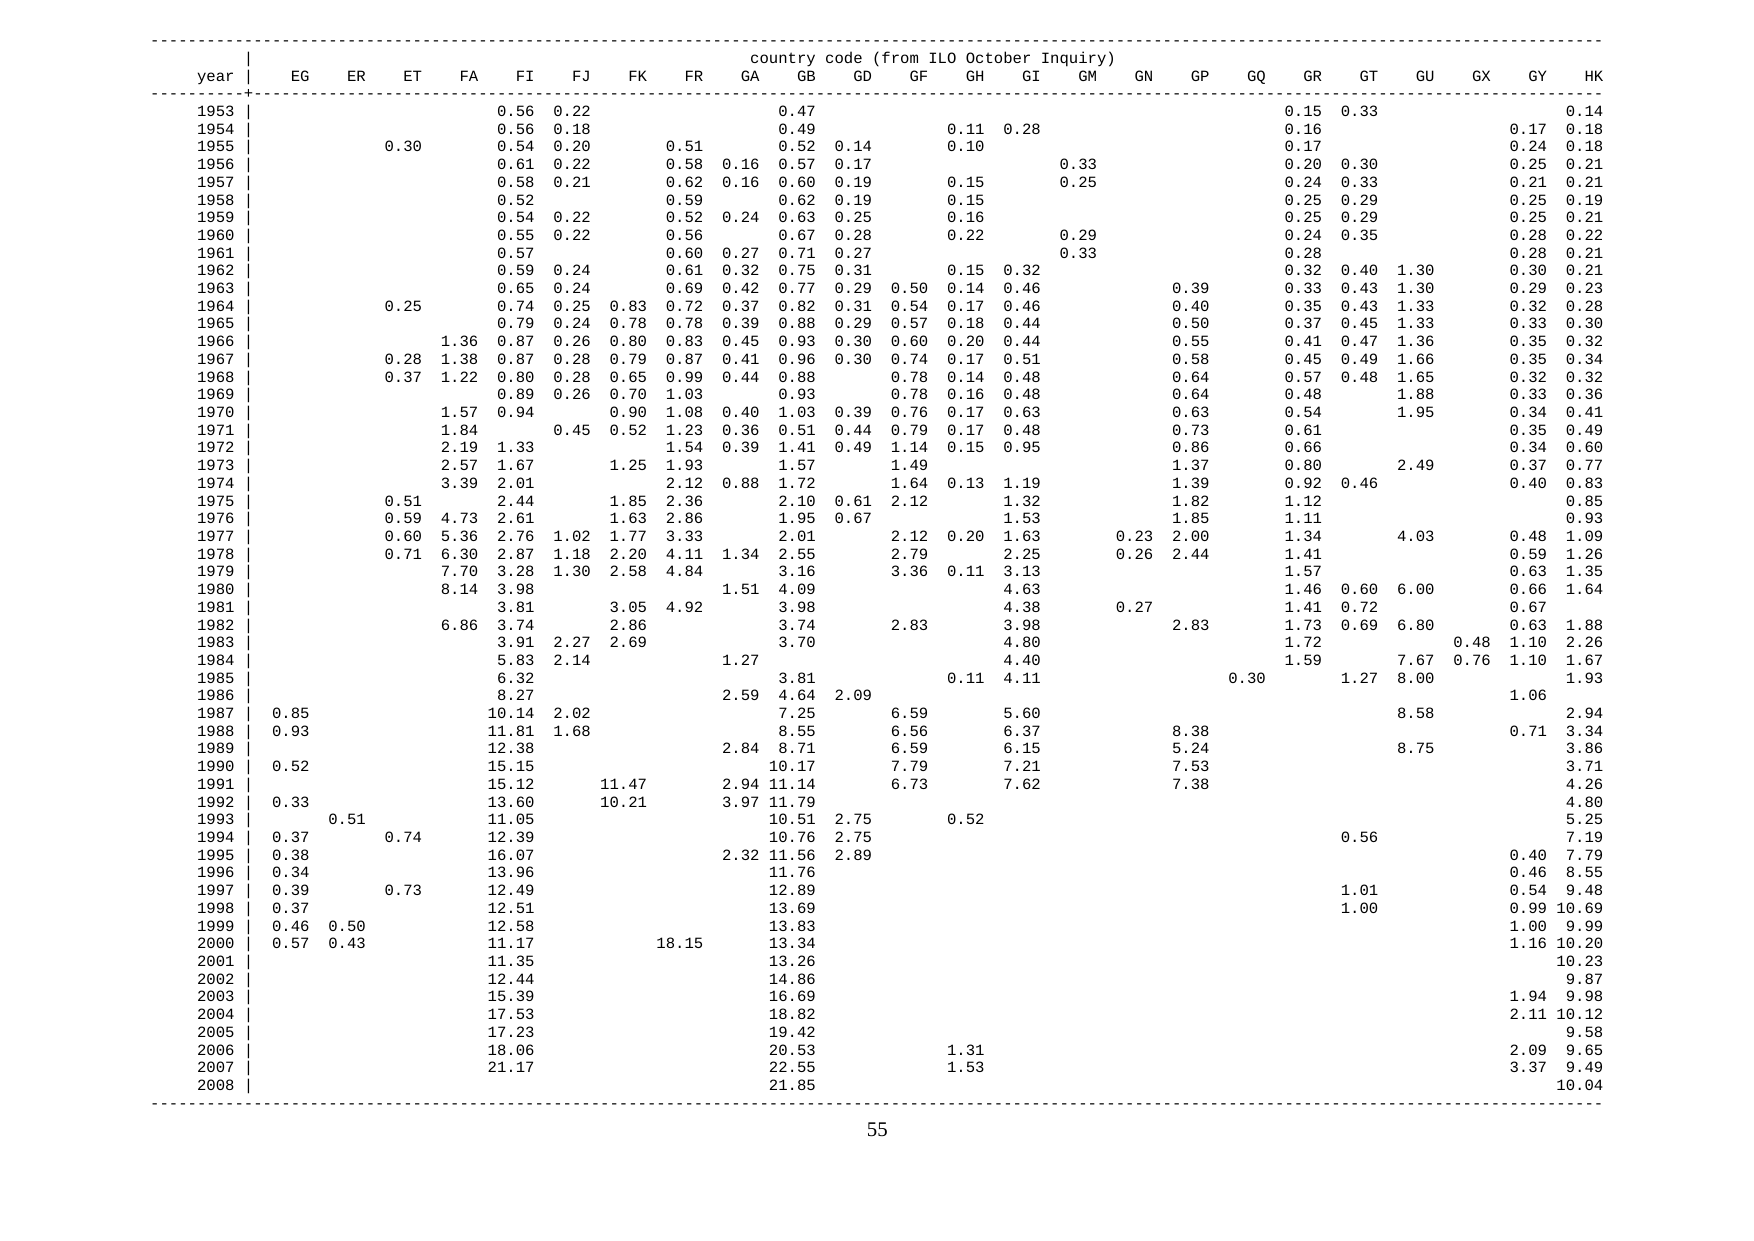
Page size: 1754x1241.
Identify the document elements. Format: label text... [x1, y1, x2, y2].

text 2000 | 0.57 0.43 11.17 18.15 13.34 1.16 10.20 [150, 936, 1604, 953]
text 1988 | 0.93 11.81 1.68 8.55 6.56 6.37 8.38 0.71 3.34 [150, 723, 1604, 741]
text 2002 | 12.44 14.86 9.87 [150, 971, 1604, 989]
text 1967 | 0.28 1.38 0.87 0.28 0.79 0.87 0.41 0.96 0.30 0.74 0.17 0.51 0.58 0.45 0.49 1.66 0.35 0.34 [150, 351, 1604, 369]
text 1979 | 7.70 3.28 1.30 2.58 4.84 3.16 3.36 0.11 3.13 1.57 0.63 1.35 [150, 564, 1604, 581]
text 1953 | 0.56 0.22 0.47 0.15 0.33 0.14 [150, 103, 1604, 121]
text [150, 32, 1604, 50]
text 1986 | 8.27 2.59 4.64 2.09 1.06 [150, 688, 1604, 705]
text 1994 | 0.37 0.74 12.39 10.76 2.75 0.56 7.19 [150, 829, 1604, 847]
text | country code (from ILO October Inquiry) [150, 50, 1604, 68]
text 1977 | 0.60 5.36 2.76 1.02 1.77 3.33 2.01 2.12 0.20 1.63 0.23 2.00 1.34 4.03 0.48 1.09 [150, 528, 1604, 546]
text 1954 | 0.56 0.18 0.49 0.11 0.28 0.16 0.17 0.18 [150, 121, 1604, 139]
text 1958 | 0.52 0.59 0.62 0.19 0.15 0.25 0.29 0.25 0.19 [150, 192, 1604, 209]
text 1996 | 0.34 13.96 11.76 0.46 8.55 [150, 865, 1604, 882]
text 1956 | 0.61 0.22 0.58 0.16 0.57 0.17 0.33 0.20 0.30 0.25 0.21 [150, 156, 1604, 174]
text 2007 | 21.17 22.55 1.53 3.37 9.49 [150, 1059, 1604, 1077]
text 2005 | 17.23 19.42 9.58 [150, 1024, 1604, 1042]
text 1987 | 0.85 10.14 2.02 7.25 6.59 5.60 8.58 2.94 [150, 705, 1604, 723]
text 1960 | 0.55 0.22 0.56 0.67 0.28 0.22 0.29 0.24 0.35 0.28 0.22 [150, 227, 1604, 245]
text 1976 | 0.59 4.73 2.61 1.63 2.86 1.95 0.67 1.53 1.85 1.11 0.93 [150, 511, 1604, 528]
text 1964 | 0.25 0.74 0.25 0.83 0.72 0.37 0.82 0.31 0.54 0.17 0.46 0.40 0.35 0.43 1.33 0.32 0.28 [150, 298, 1604, 316]
text 1959 | 0.54 0.22 0.52 0.24 0.63 0.25 0.16 0.25 0.29 0.25 0.21 [150, 209, 1604, 227]
text 1957 | 0.58 0.21 0.62 0.16 0.60 0.19 0.15 0.25 0.24 0.33 0.21 0.21 [150, 174, 1604, 192]
text 1965 | 0.79 0.24 0.78 0.78 0.39 0.88 0.29 0.57 0.18 0.44 0.50 0.37 0.45 1.33 0.33 0.30 [150, 316, 1604, 333]
text 1973 | 2.57 1.67 1.25 1.93 1.57 1.49 1.37 0.80 2.49 0.37 0.77 [150, 457, 1604, 475]
text 1993 | 0.51 11.05 10.51 2.75 0.52 5.25 [150, 812, 1604, 829]
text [150, 1095, 1604, 1113]
text 1981 | 3.81 3.05 4.92 3.98 4.38 0.27 1.41 0.72 0.67 [150, 599, 1604, 617]
text 2006 | 18.06 20.53 1.31 2.09 9.65 [150, 1042, 1604, 1059]
text 1998 | 0.37 12.51 13.69 1.00 0.99 10.69 [150, 900, 1604, 918]
text year | EG ER ET FA FI FJ FK FR GA GB GD GF GH GI GM GN GP GQ GR GT GU GX GY HK [150, 68, 1604, 86]
text 1962 | 0.59 0.24 0.61 0.32 0.75 0.31 0.15 0.32 0.32 0.40 1.30 0.30 0.21 [150, 263, 1604, 280]
text 2003 | 15.39 16.69 1.94 9.98 [150, 989, 1604, 1006]
text 1992 | 0.33 13.60 10.21 3.97 11.79 4.80 [150, 794, 1604, 812]
text 1980 | 8.14 3.98 1.51 4.09 4.63 1.46 0.60 6.00 0.66 1.64 [150, 581, 1604, 599]
text 1968 | 0.37 1.22 0.80 0.28 0.65 0.99 0.44 0.88 0.78 0.14 0.48 0.64 0.57 0.48 1.65 0.32 0.32 [150, 369, 1604, 387]
text 1982 | 6.86 3.74 2.86 3.74 2.83 3.98 2.83 1.73 0.69 6.80 0.63 1.88 [150, 617, 1604, 634]
text 1974 | 3.39 2.01 2.12 0.88 1.72 1.64 0.13 1.19 1.39 0.92 0.46 0.40 0.83 [150, 475, 1604, 493]
text 1966 | 1.36 0.87 0.26 0.80 0.83 0.45 0.93 0.30 0.60 0.20 0.44 0.55 0.41 0.47 1.36 0.35 0.32 [150, 333, 1604, 351]
text 1972 | 2.19 1.33 1.54 0.39 1.41 0.49 1.14 0.15 0.95 0.86 0.66 0.34 0.60 [150, 440, 1604, 457]
text 1983 | 3.91 2.27 2.69 3.70 4.80 1.72 0.48 1.10 2.26 [150, 634, 1604, 652]
text 1978 | 0.71 6.30 2.87 1.18 2.20 4.11 1.34 2.55 2.79 2.25 0.26 2.44 1.41 0.59 1.26 [150, 546, 1604, 564]
text 1969 | 0.89 0.26 0.70 1.03 0.93 0.78 0.16 0.48 0.64 0.48 1.88 0.33 0.36 [150, 387, 1604, 404]
text 1975 | 0.51 2.44 1.85 2.36 2.10 0.61 2.12 1.32 1.82 1.12 0.85 [150, 493, 1604, 511]
text 1984 | 5.83 2.14 1.27 4.40 1.59 7.67 0.76 1.10 1.67 [150, 652, 1604, 670]
text 1990 | 0.52 15.15 10.17 7.79 7.21 7.53 3.71 [150, 758, 1604, 776]
text 2001 | 11.35 13.26 10.23 [150, 953, 1604, 971]
text 2004 | 17.53 18.82 2.11 10.12 [150, 1006, 1604, 1024]
text 1991 | 15.12 11.47 2.94 11.14 6.73 7.62 7.38 4.26 [150, 776, 1604, 794]
text 1985 | 6.32 3.81 0.11 4.11 0.30 1.27 8.00 1.93 [150, 670, 1604, 688]
text 1995 | 0.38 16.07 2.32 11.56 2.89 0.40 7.79 [150, 847, 1604, 865]
text 1970 | 1.57 0.94 0.90 1.08 0.40 1.03 0.39 0.76 0.17 0.63 0.63 0.54 1.95 0.34 0.41 [150, 404, 1604, 422]
text 1955 | 0.30 0.54 0.20 0.51 0.52 0.14 0.10 0.17 0.24 0.18 [150, 139, 1604, 156]
text 1997 | 0.39 0.73 12.49 12.89 1.01 0.54 9.48 [150, 882, 1604, 900]
text 1971 | 1.84 0.45 0.52 1.23 0.36 0.51 0.44 0.79 0.17 0.48 0.73 0.61 0.35 0.49 [150, 422, 1604, 440]
text 2008 | 21.85 10.04 [150, 1077, 1604, 1095]
text ----------+------------------------------------------------------------------------------------------------------------------------------------------------ [150, 86, 1604, 103]
text 1961 | 0.57 0.60 0.27 0.71 0.27 0.33 0.28 0.28 0.21 [150, 245, 1604, 263]
text 1963 | 0.65 0.24 0.69 0.42 0.77 0.29 0.50 0.14 0.46 0.39 0.33 0.43 1.30 0.29 0.23 [150, 280, 1604, 298]
text 1999 | 0.46 0.50 12.58 13.83 1.00 9.99 [150, 918, 1604, 936]
text 1989 | 12.38 2.84 8.71 6.59 6.15 5.24 8.75 3.86 [150, 741, 1604, 758]
